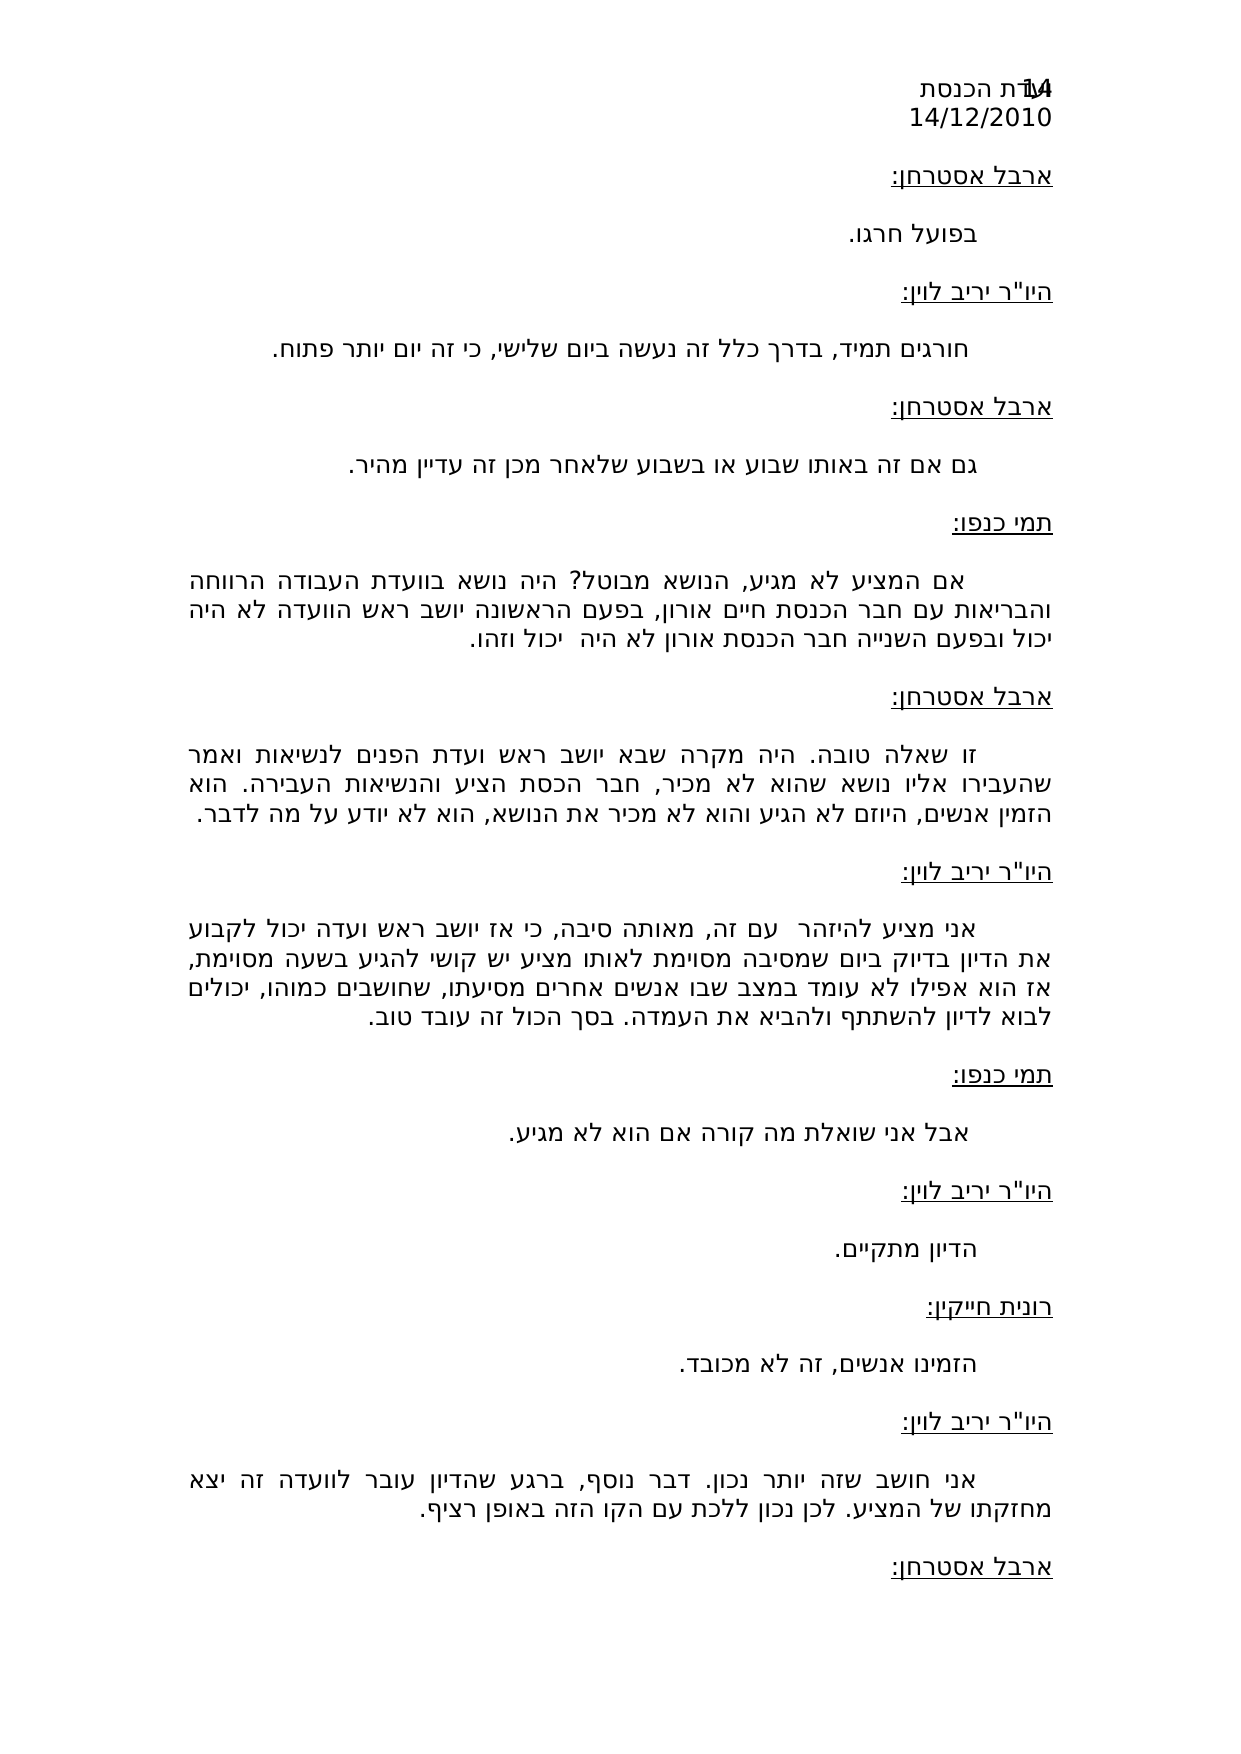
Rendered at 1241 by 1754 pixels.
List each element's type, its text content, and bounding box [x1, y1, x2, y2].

text היו"ר יריב לוין: [187, 1407, 1053, 1437]
text אם המציע לא מגיע, הנושא מבוטל? היה נושא בוועדת העבודה הרווחה והבריאות עם חבר הכנסת חיים אורון, בפעם הראשונה יושב ראש הוועדה לא היה יכול ובפעם השנייה חבר הכנסת אורון לא היה יכול וזהו. [187, 566, 1053, 654]
text היו"ר יריב לוין: [187, 1176, 1053, 1205]
text גם אם זה באותו שבוע או בשבוע שלאחר מכן זה עדיין מהיר. [187, 450, 1053, 479]
text ארבל אסטרחן: [187, 392, 1053, 422]
text חורגים תמיד, בדרך כלל זה נעשה ביום שלישי, כי זה יום יותר פתוח. [187, 334, 1053, 364]
text בפועל חרגו. [187, 219, 1053, 248]
text ארבל אסטרחן: [187, 161, 1053, 190]
text תמי כנפו: [187, 508, 1053, 537]
text היו"ר יריב לוין: [187, 857, 1053, 886]
text רונית חייקין: [187, 1292, 1053, 1321]
text ארבל אסטרחן: [187, 1552, 1053, 1582]
text היו"ר יריב לוין: [187, 277, 1053, 306]
text זו שאלה טובה. היה מקרה שבא יושב ראש ועדת הפנים לנשיאות ואמר שהעבירו אליו נושא שהוא לא מכיר, חבר הכסת הציע והנשיאות העבירה. הוא הזמין אנשים, היוזם לא הגיע והוא לא מכיר את הנושא, הוא לא יודע על מה לדבר. [187, 740, 1053, 828]
text אני מציע להיזהר עם זה, מאותה סיבה, כי אז יושב ראש ועדה יכול לקבוע את הדיון בדיוק ביום שמסיבה מסוימת לאותו מציע יש קושי להגיע בשעה מסוימת, אז הוא אפילו לא עומד במצב שבו אנשים אחרים מסיעתו, שחושבים כמוהו, יכולים לבוא לדיון להשתתף ולהביא את העמדה. בסך הכול זה עובד טוב. [187, 914, 1053, 1031]
text תמי כנפו: [187, 1060, 1053, 1089]
text אבל אני שואלת מה קורה אם הוא לא מגיע. [187, 1118, 1053, 1147]
text ארבל אסטרחן: [187, 682, 1053, 712]
text הדיון מתקיים. [187, 1234, 1053, 1263]
text הזמינו אנשים, זה לא מכובד. [187, 1349, 1053, 1379]
text אני חושב שזה יותר נכון. דבר נוסף, ברגע שהדיון עובר לוועדה זה יצא מחזקתו של המציע. לכן נכון ללכת עם הקו הזה באופן רציף. [187, 1465, 1053, 1524]
